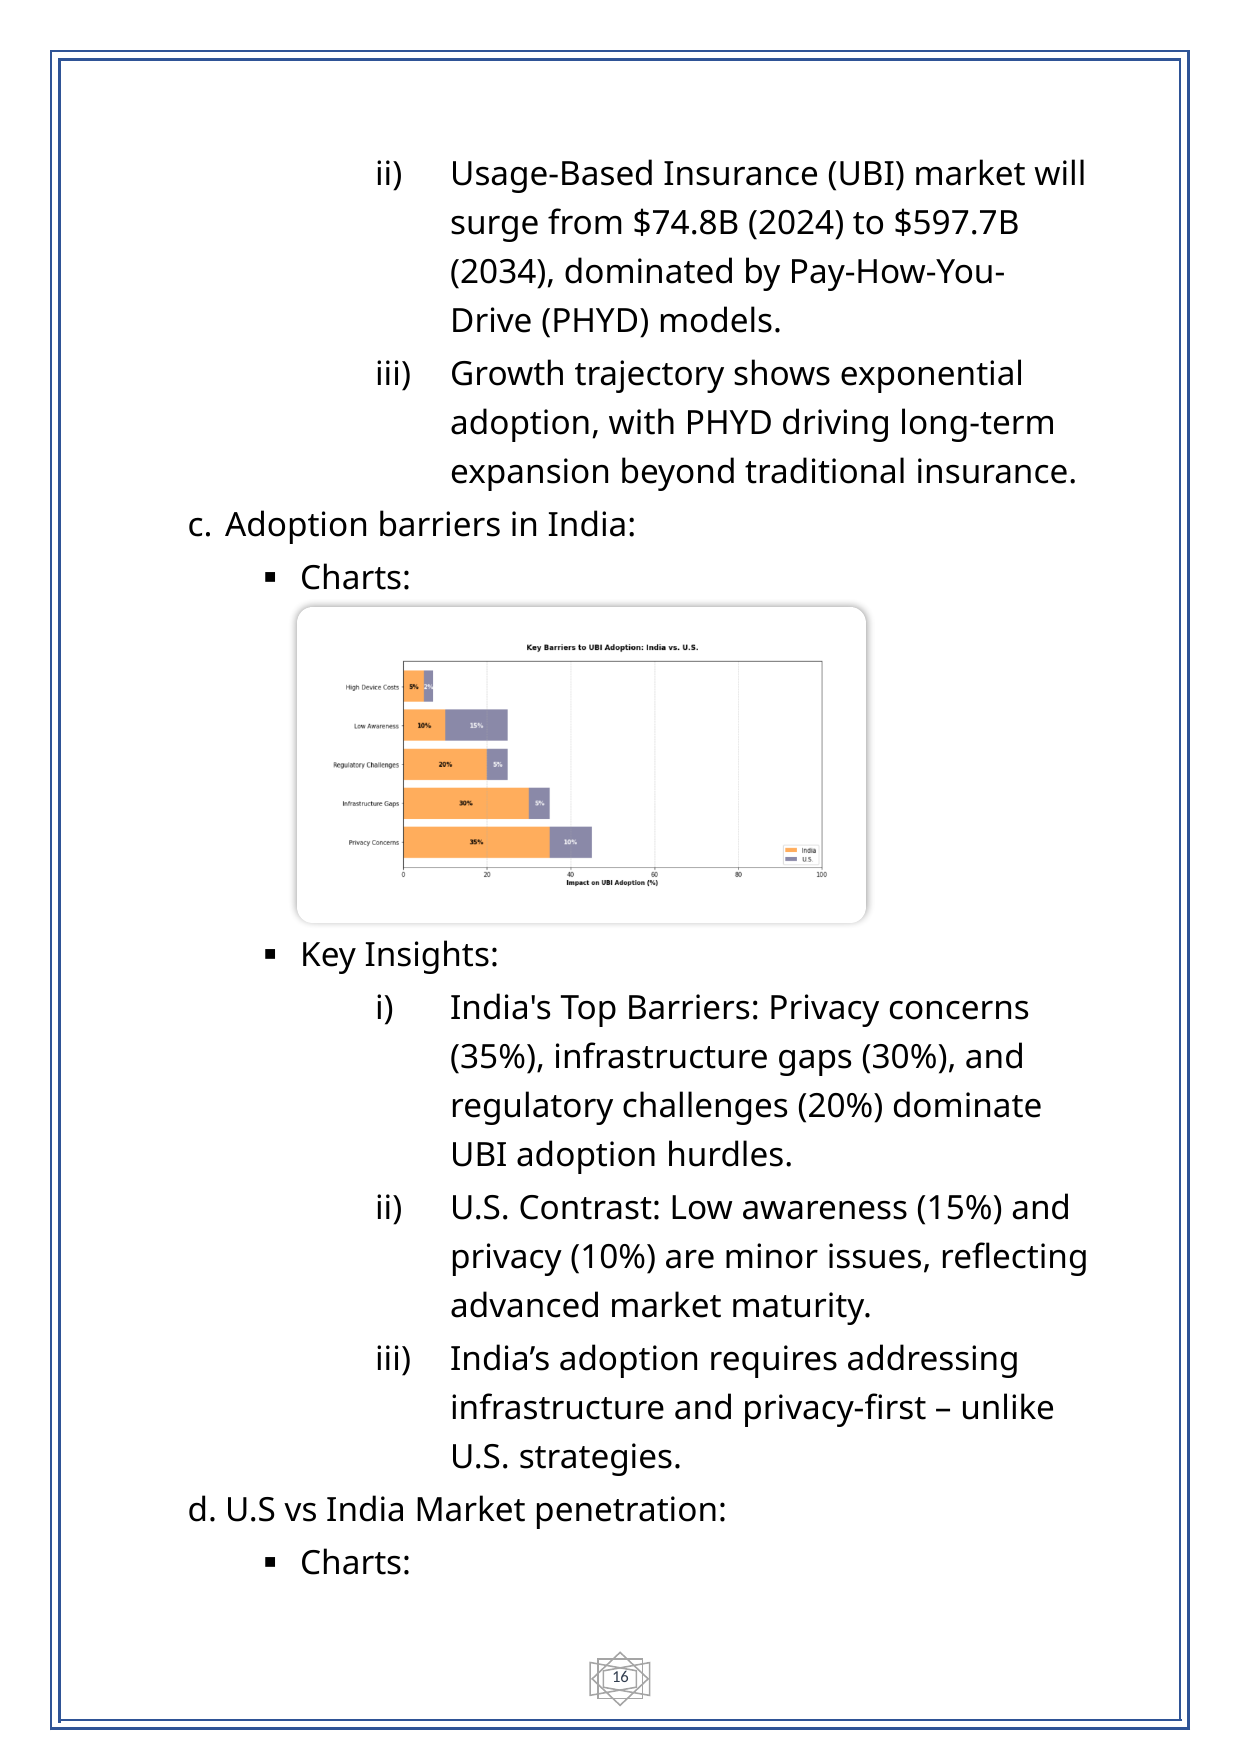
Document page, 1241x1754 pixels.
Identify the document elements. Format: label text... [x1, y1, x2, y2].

list Key Insights: [262, 930, 1090, 976]
list India's Top Barriers: Privacy concerns (35%), infrastructure gaps (30%), and regulatory challenges (20%) dominate UBI adoption hurdles. [375, 983, 1090, 1176]
list Usage-Based Insurance (UBI) market will surge from $74.8B (2024) to $597.7B (2034), dominated by Pay-How-You-Drive (PHYD) models. [375, 150, 1090, 342]
list India’s adoption requires addressing infrastructure and privacy-first – unlike U.S. strategies. [375, 1334, 1090, 1478]
list Charts: [262, 1539, 1090, 1584]
list Growth trajectory shows exponential adoption, with PHYD driving long-term expansion beyond traditional insurance. [375, 350, 1090, 493]
picture [328, 639, 835, 891]
list U.S vs India Market penetration: [187, 1486, 1090, 1531]
list U.S. Contrast: Low awareness (15%) and privacy (10%) are minor issues, reflecting advanced market maturity. [375, 1183, 1090, 1327]
list Adoption barriers in India: [187, 501, 1090, 546]
list Charts: [262, 554, 1090, 599]
